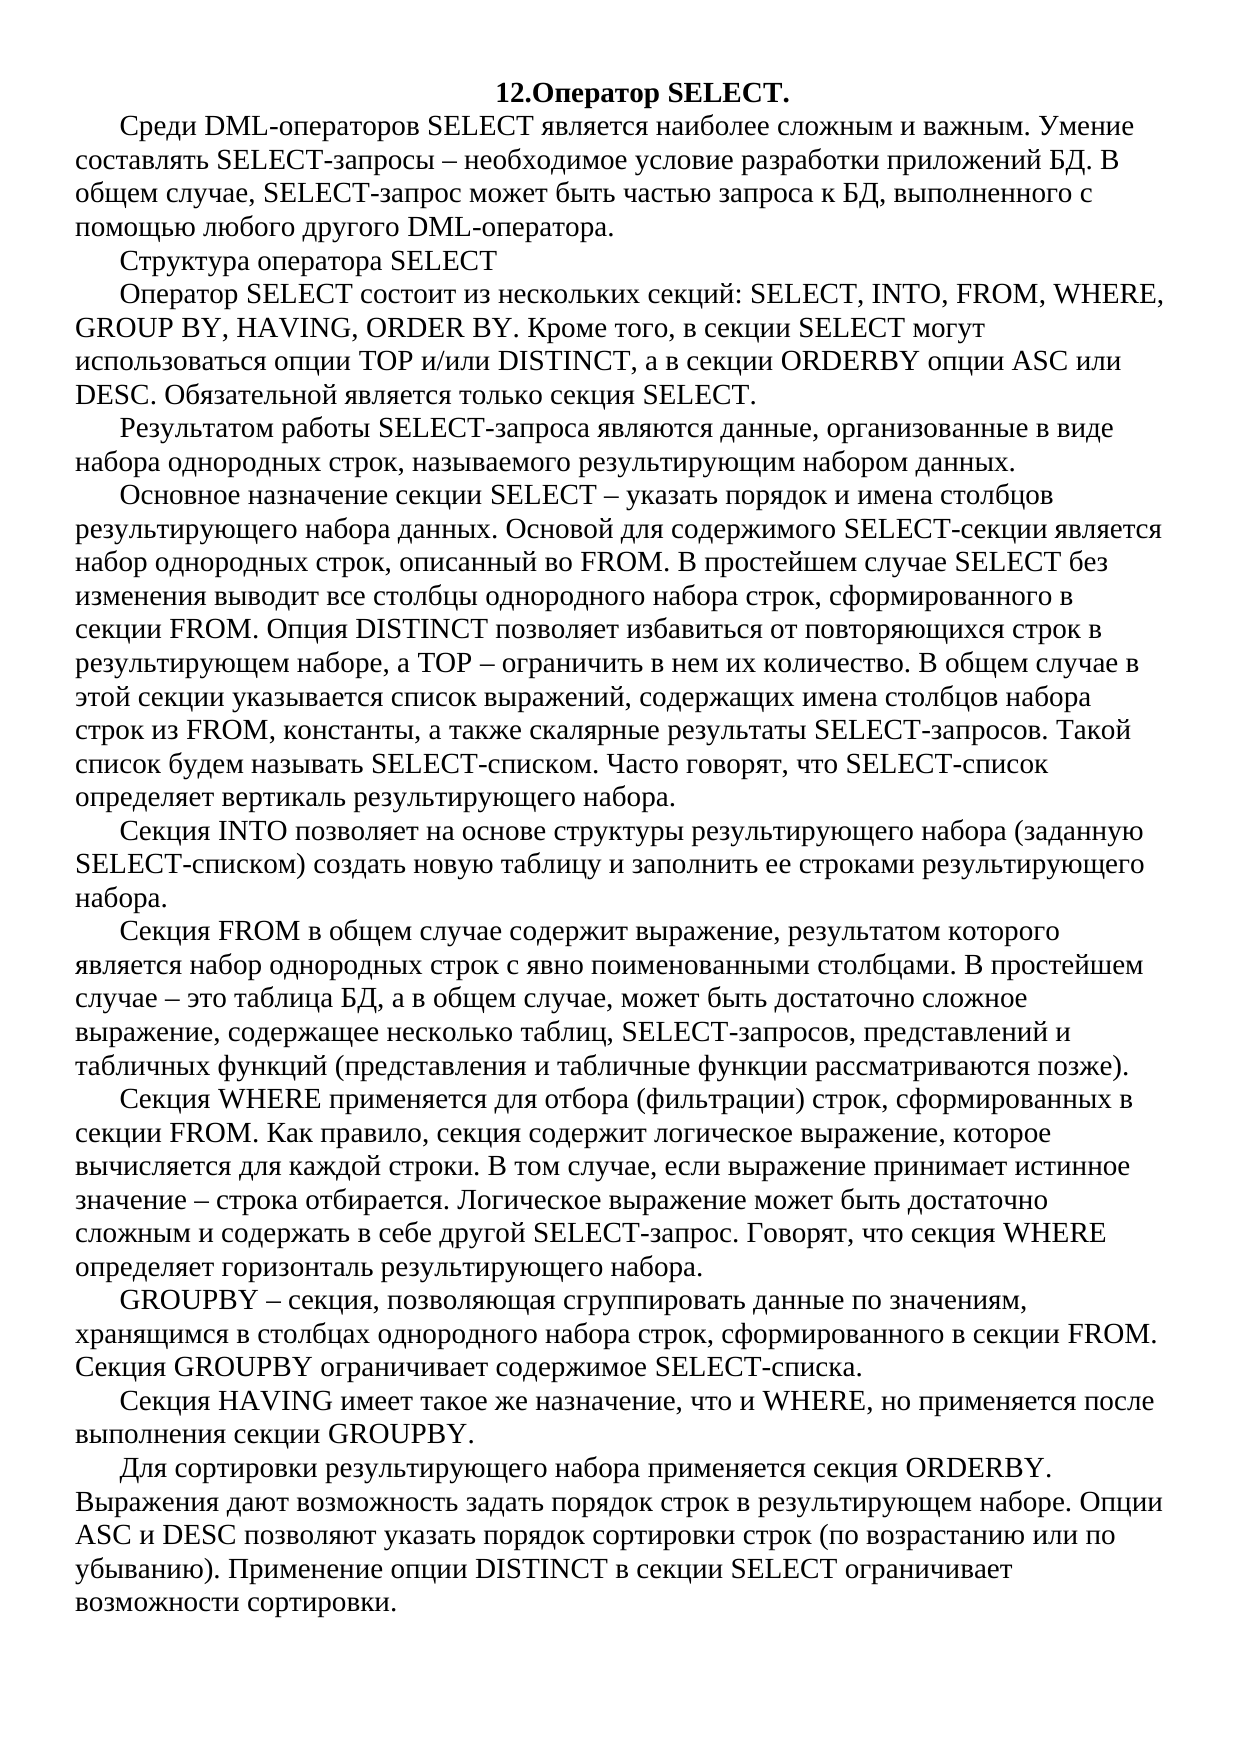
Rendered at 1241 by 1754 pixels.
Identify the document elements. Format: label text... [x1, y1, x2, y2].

text Секция WHERE применяется для отбора (фильтрации) строк, сформированных в секции FROM. Как правило, секция содержит логическое выражение, которое вычисляется для каждой строки. В том случае, если выражение принимает истинное значение – строка отбирается. Логическое выражение может быть достаточно сложным и содержать в себе другой SELECT-запрос. Говорят, что секция WHERE определяет горизонталь результирующего набора. [75, 1081, 1165, 1282]
text Структура оператора SELECT [75, 243, 1165, 276]
text Секция HAVING имеет такое же назначение, что и WHERE, но применяется после выполнения секции GROUPBY. [75, 1383, 1165, 1450]
text Основное назначение секции SELECT – указать порядок и имена столбцов результирующего набора данных. Основой для содержимого SELECT-секции является набор однородных строк, описанный во FROM. В простейшем случае SELECT без изменения выводит все столбцы однородного набора строк, сформированного в секции FROM. Опция DISTINCT позволяет избавиться от повторяющихся строк в результирующем наборе, а TOP – ограничить в нем их количество. В общем случае в этой секции указывается список выражений, содержащих имена столбцов набора строк из FROM, константы, а также скалярные результаты SELECT-запросов. Такой список будем называть SELECT-списком. Часто говорят, что SELECT-список определяет вертикаль результирующего набора. [75, 477, 1165, 813]
text Секция INTO позволяет на основе структуры результирующего набора (заданную SELECT-списком) создать новую таблицу и заполнить ее строками результирующего набора. [75, 813, 1165, 913]
text Секция FROM в общем случае содержит выражение, результатом которого является набор однородных строк с явно поименованными столбцами. В простейшем случае – это таблица БД, а в общем случае, может быть достаточно сложное выражение, содержащее несколько таблиц, SELECT-запросов, представлений и табличных функций (представления и табличные функции рассматриваются позже). [75, 913, 1165, 1081]
text GROUPBY – секция, позволяющая сгруппировать данные по значениям, хранящимся в столбцах однородного набора строк, сформированного в секции FROM. Секция GROUPBY ограничивает содержимое SELECT-списка. [75, 1282, 1165, 1383]
text Оператор SELECT состоит из нескольких секций: SELECT, INTO, FROM, WHERE, GROUP BY, HAVING, ORDER BY. Кроме того, в секции SELECT могут использоваться опции TOP и/или DISTINCT, а в секции ORDERBY опции ASC или DESC. Обязательной является только секция SELECT. [75, 276, 1165, 410]
text 12.Оператор SELECT. [75, 75, 1165, 108]
text Результатом работы SELECT-запроса являются данные, организованные в виде набора однородных строк, называемого результирующим набором данных. [75, 410, 1165, 477]
text Среди DML-операторов SELECT является наиболее сложным и важным. Умение составлять SELECT-запросы – необходимое условие разработки приложений БД. В общем случае, SELECT-запрос может быть частью запроса к БД, выполненного с помощью любого другого DML-оператора. [75, 108, 1165, 243]
text Для сортировки результирующего набора применяется секция ORDERBY. Выражения дают возможность задать порядок строк в результирующем наборе. Опции ASC и DESC позволяют указать порядок сортировки строк (по возрастанию или по убыванию). Применение опции DISTINCT в секции SELECT ограничивает возможности сортировки. [75, 1450, 1165, 1618]
